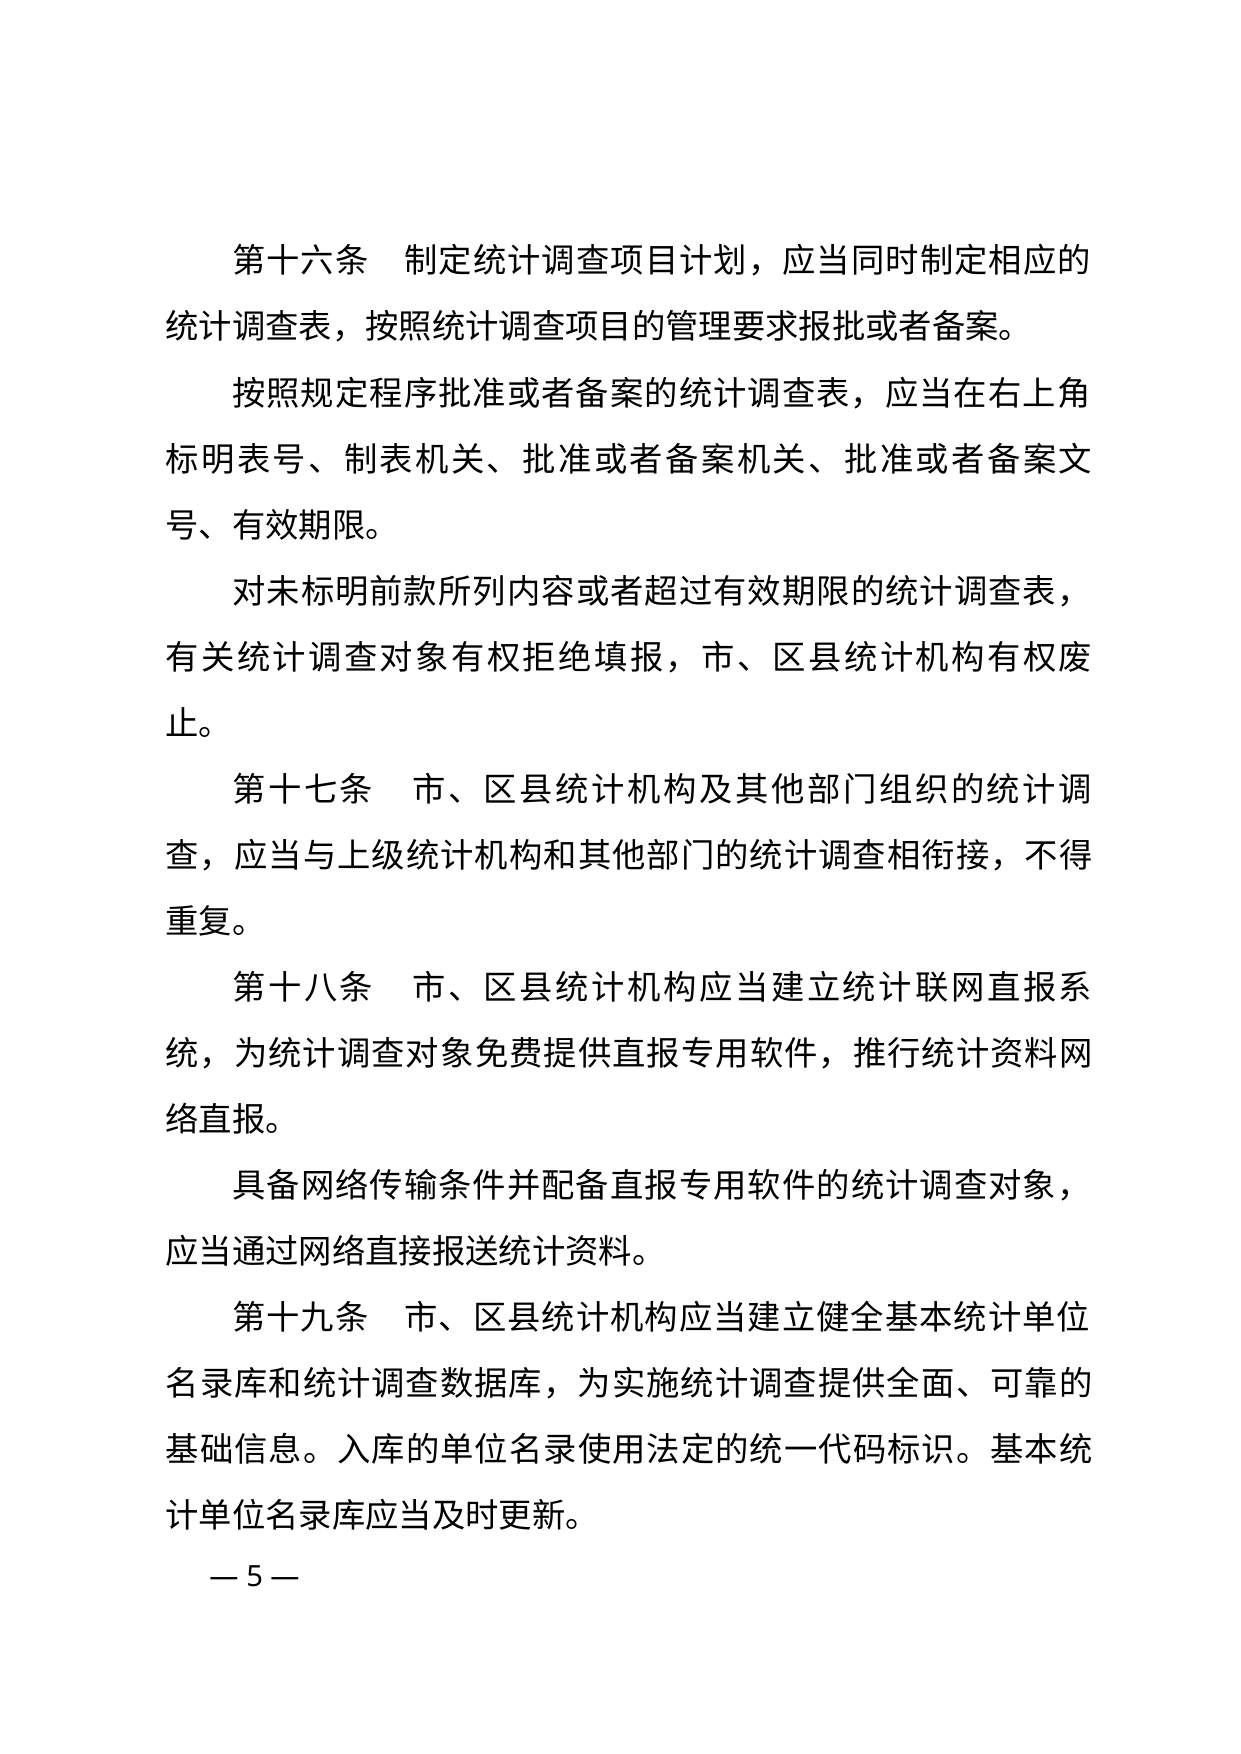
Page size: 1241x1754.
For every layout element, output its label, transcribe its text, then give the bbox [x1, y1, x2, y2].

text 对未标明前款所列内容或者超过有效期限的统计调查表，有关统计调查对象有权拒绝填报，市、区县统计机构有权废止。 [165, 556, 1092, 754]
text 具备网络传输条件并配备直报专用软件的统计调查对象，应当通过网络直接报送统计资料。 [165, 1150, 1092, 1282]
text 第十六条 制定统计调查项目计划，应当同时制定相应的统计调查表，按照统计调查项目的管理要求报批或者备案。 [165, 225, 1092, 357]
text 第十七条 市、区县统计机构及其他部门组织的统计调查，应当与上级统计机构和其他部门的统计调查相衔接，不得重复。 [165, 754, 1092, 952]
text 按照规定程序批准或者备案的统计调查表，应当在右上角标明表号、制表机关、批准或者备案机关、批准或者备案文号、有效期限。 [165, 357, 1092, 556]
text 第十八条 市、区县统计机构应当建立统计联网直报系统，为统计调查对象免费提供直报专用软件，推行统计资料网络直报。 [165, 952, 1092, 1150]
text 第十九条 市、区县统计机构应当建立健全基本统计单位名录库和统计调查数据库，为实施统计调查提供全面、可靠的基础信息。入库的单位名录使用法定的统一代码标识。基本统计单位名录库应当及时更新。 [165, 1282, 1092, 1546]
